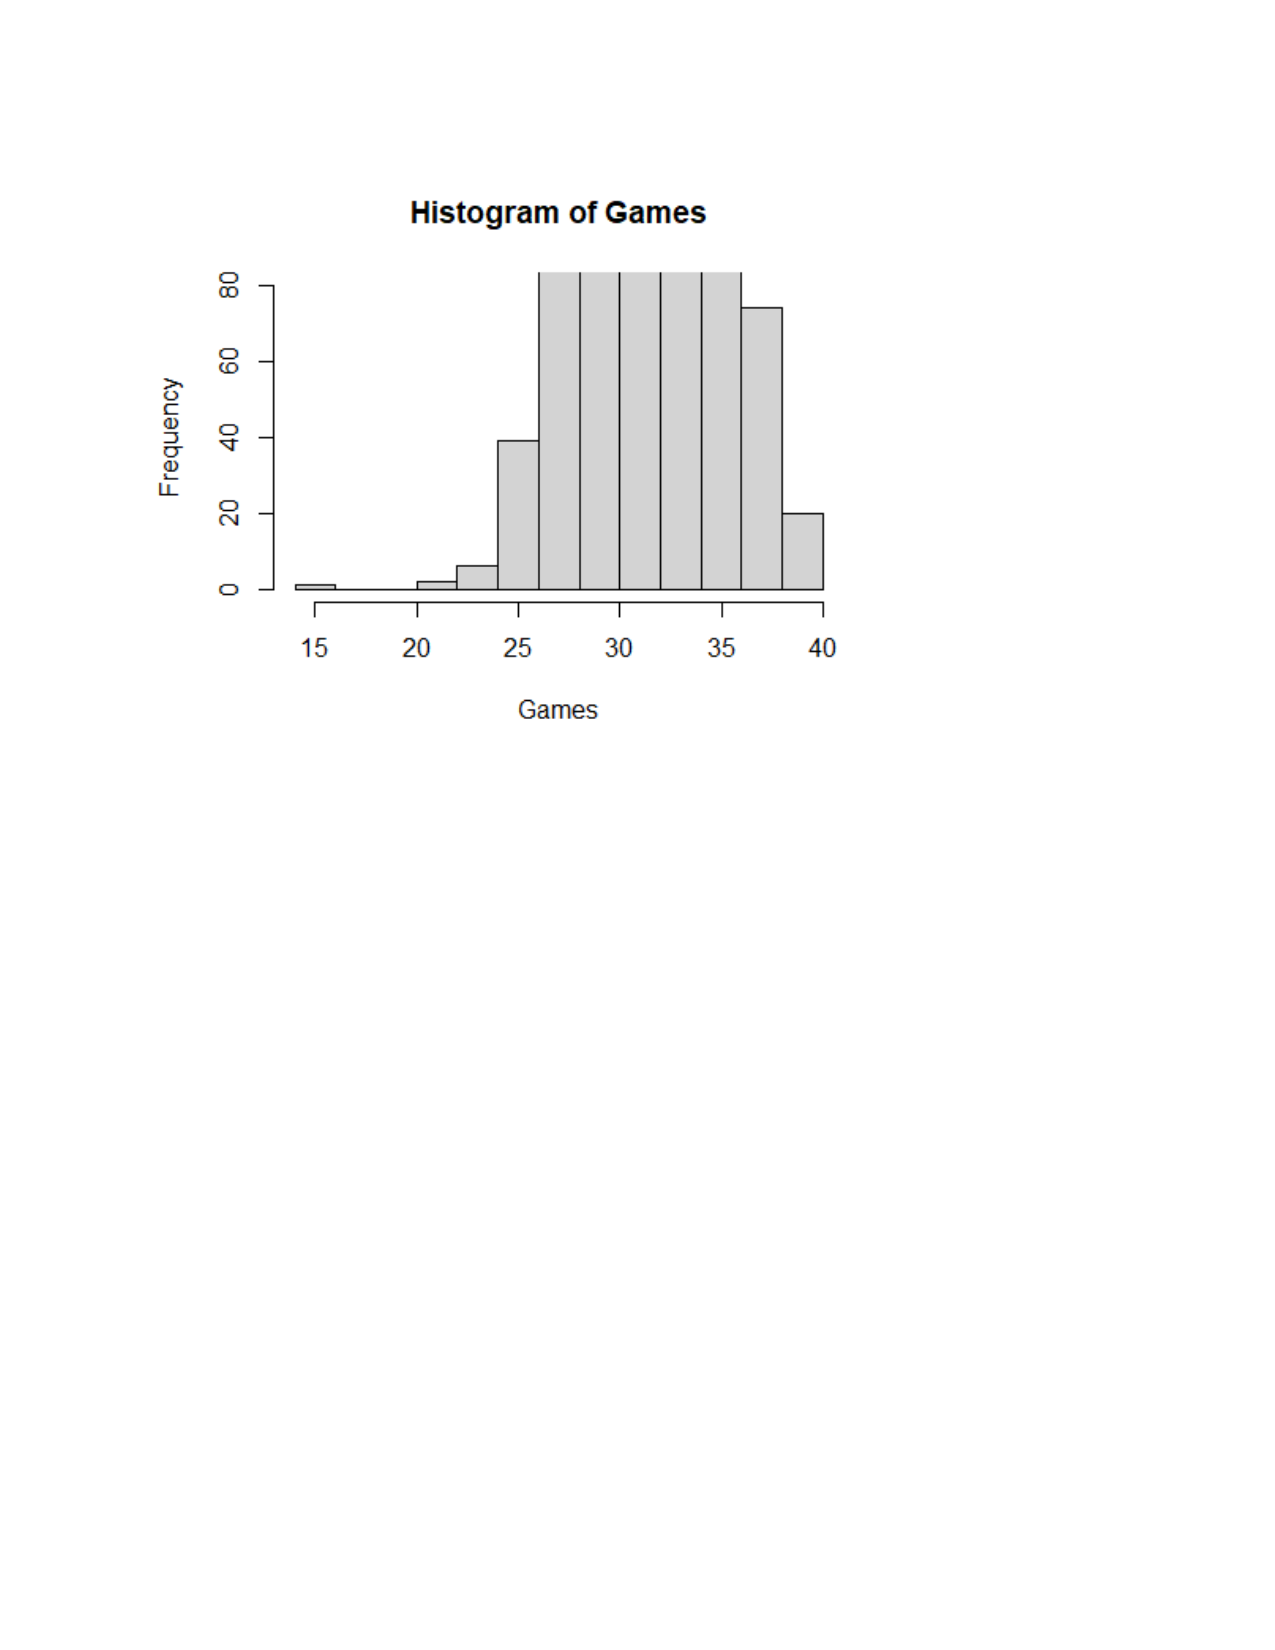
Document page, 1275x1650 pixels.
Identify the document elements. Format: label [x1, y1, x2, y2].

picture [150, 150, 908, 757]
